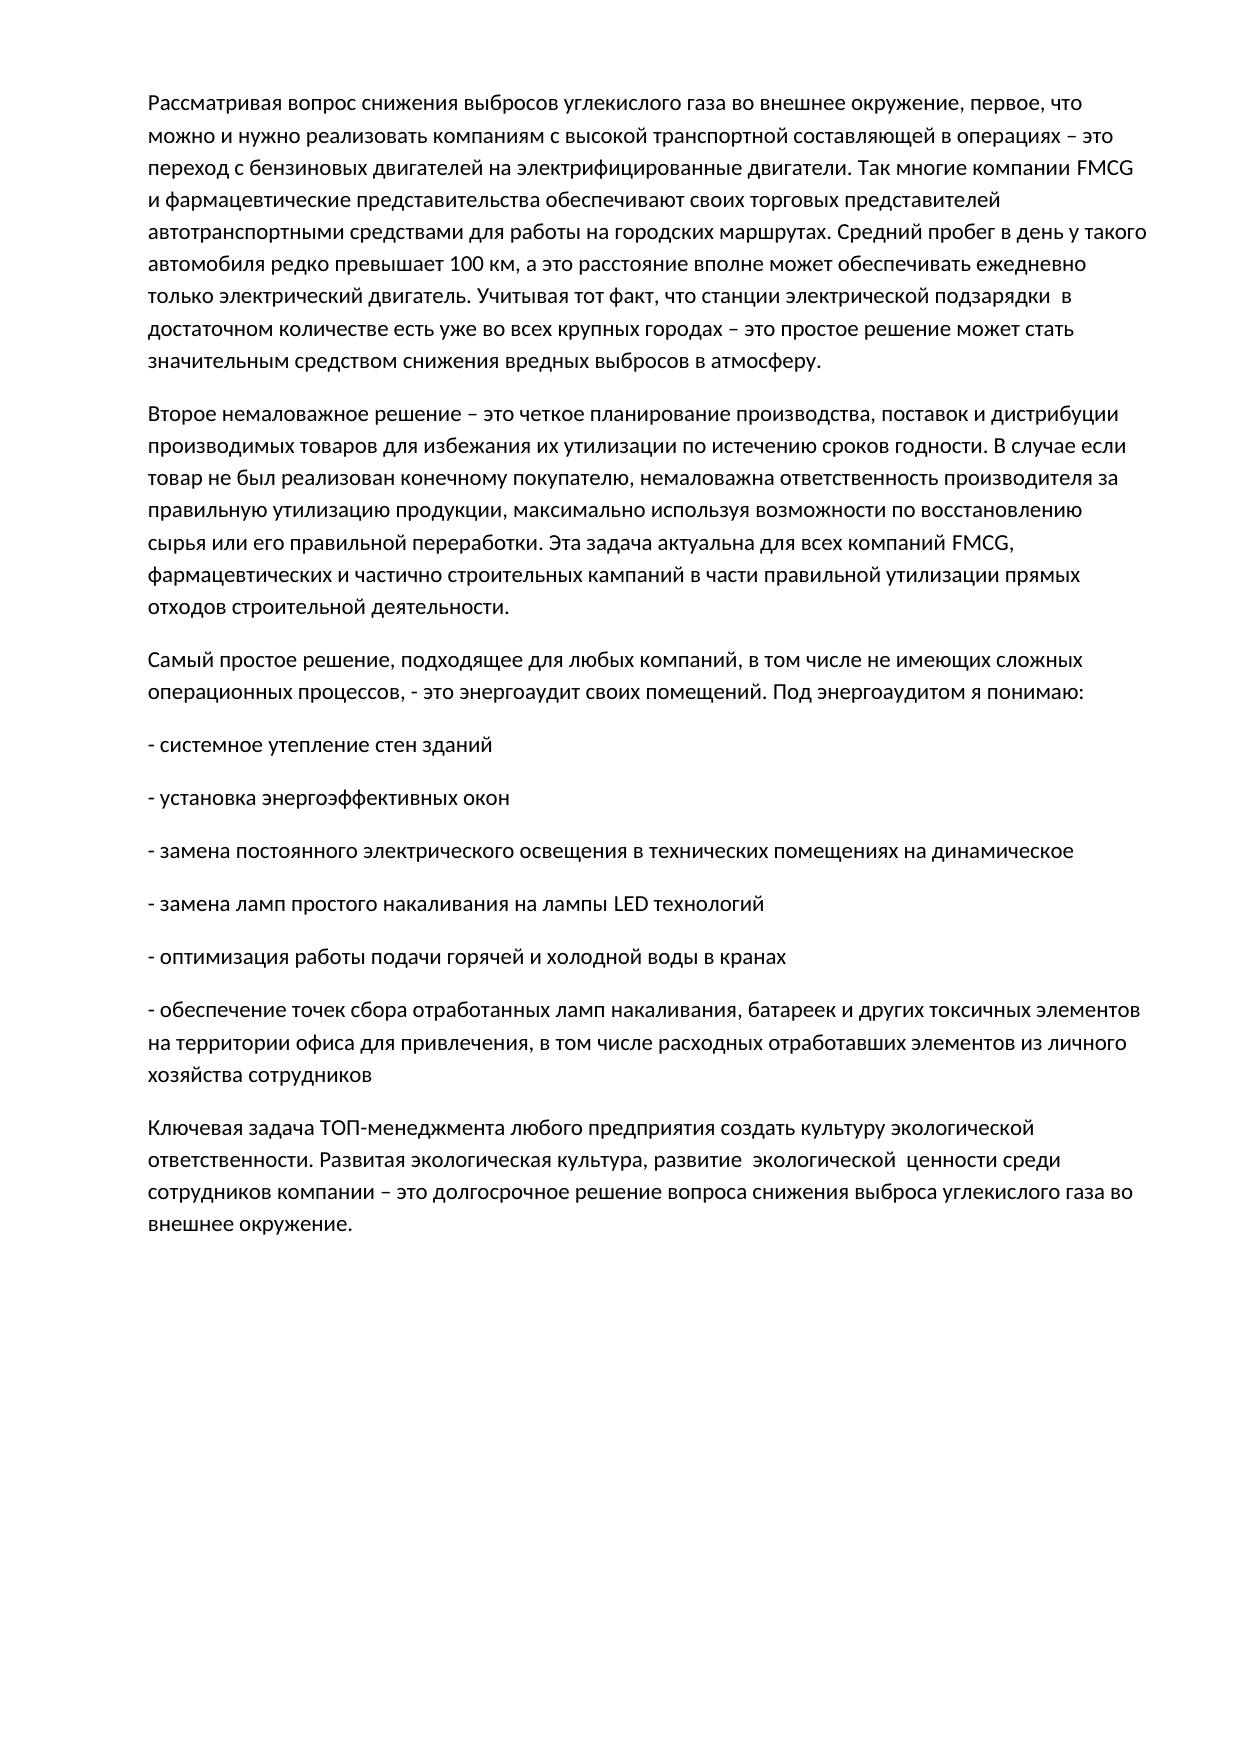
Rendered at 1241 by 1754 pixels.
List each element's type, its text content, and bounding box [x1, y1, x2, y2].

text Рассматривая вопрос снижения выбросов углекислого газа во внешнее окружение, первое, что можно и нужно реализовать компаниям с высокой транспортной составляющей в операциях – это переход с бензиновых двигателей на электрифицированные двигатели. Так многие компании FMCG и фармацевтические представительства обеспечивают своих торговых представителей автотранспортными средствами для работы на городских маршрутах. Средний пробег в день у такого автомобиля редко превышает 100 км, а это расстояние вполне может обеспечивать ежедневно только электрический двигатель. Учитывая тот факт, что станции электрической подзарядки в достаточном количестве есть уже во всех крупных городах – это простое решение может стать значительным средством снижения вредных выбросов в атмосферу. [148, 88, 1152, 374]
text - замена постоянного электрического освещения в технических помещениях на динамическое [148, 836, 1152, 864]
text - оптимизация работы подачи горячей и холодной воды в кранах [148, 942, 1152, 971]
text Самый простое решение, подходящее для любых компаний, в том числе не имеющих сложных операционных процессов, - это энергоаудит своих помещений. Под энергоаудитом я понимаю: [148, 645, 1152, 705]
text - замена ламп простого накаливания на лампы LED технологий [148, 889, 1152, 917]
text - установка энергоэффективных окон [148, 783, 1152, 811]
text - обеспечение точек сбора отработанных ламп накаливания, батареек и других токсичных элементов на территории офиса для привлечения, в том числе расходных отработавших элементов из личного хозяйства сотрудников [148, 996, 1152, 1088]
text - системное утепление стен зданий [148, 730, 1152, 758]
text Ключевая задача ТОП-менеджмента любого предприятия создать культуру экологической ответственности. Развитая экологическая культура, развитие экологической ценности среди сотрудников компании – это долгосрочное решение вопроса снижения выброса углекислого газа во внешнее окружение. [148, 1113, 1152, 1237]
text Второе немаловажное решение – это четкое планирование производства, поставок и дистрибуции производимых товаров для избежания их утилизации по истечению сроков годности. В случае если товар не был реализован конечному покупателю, немаловажна ответственность производителя за правильную утилизацию продукции, максимально используя возможности по восстановлению сырья или его правильной переработки. Эта задача актуальна для всех компаний FMCG, фармацевтических и частично строительных кампаний в части правильной утилизации прямых отходов строительной деятельности. [148, 399, 1152, 620]
